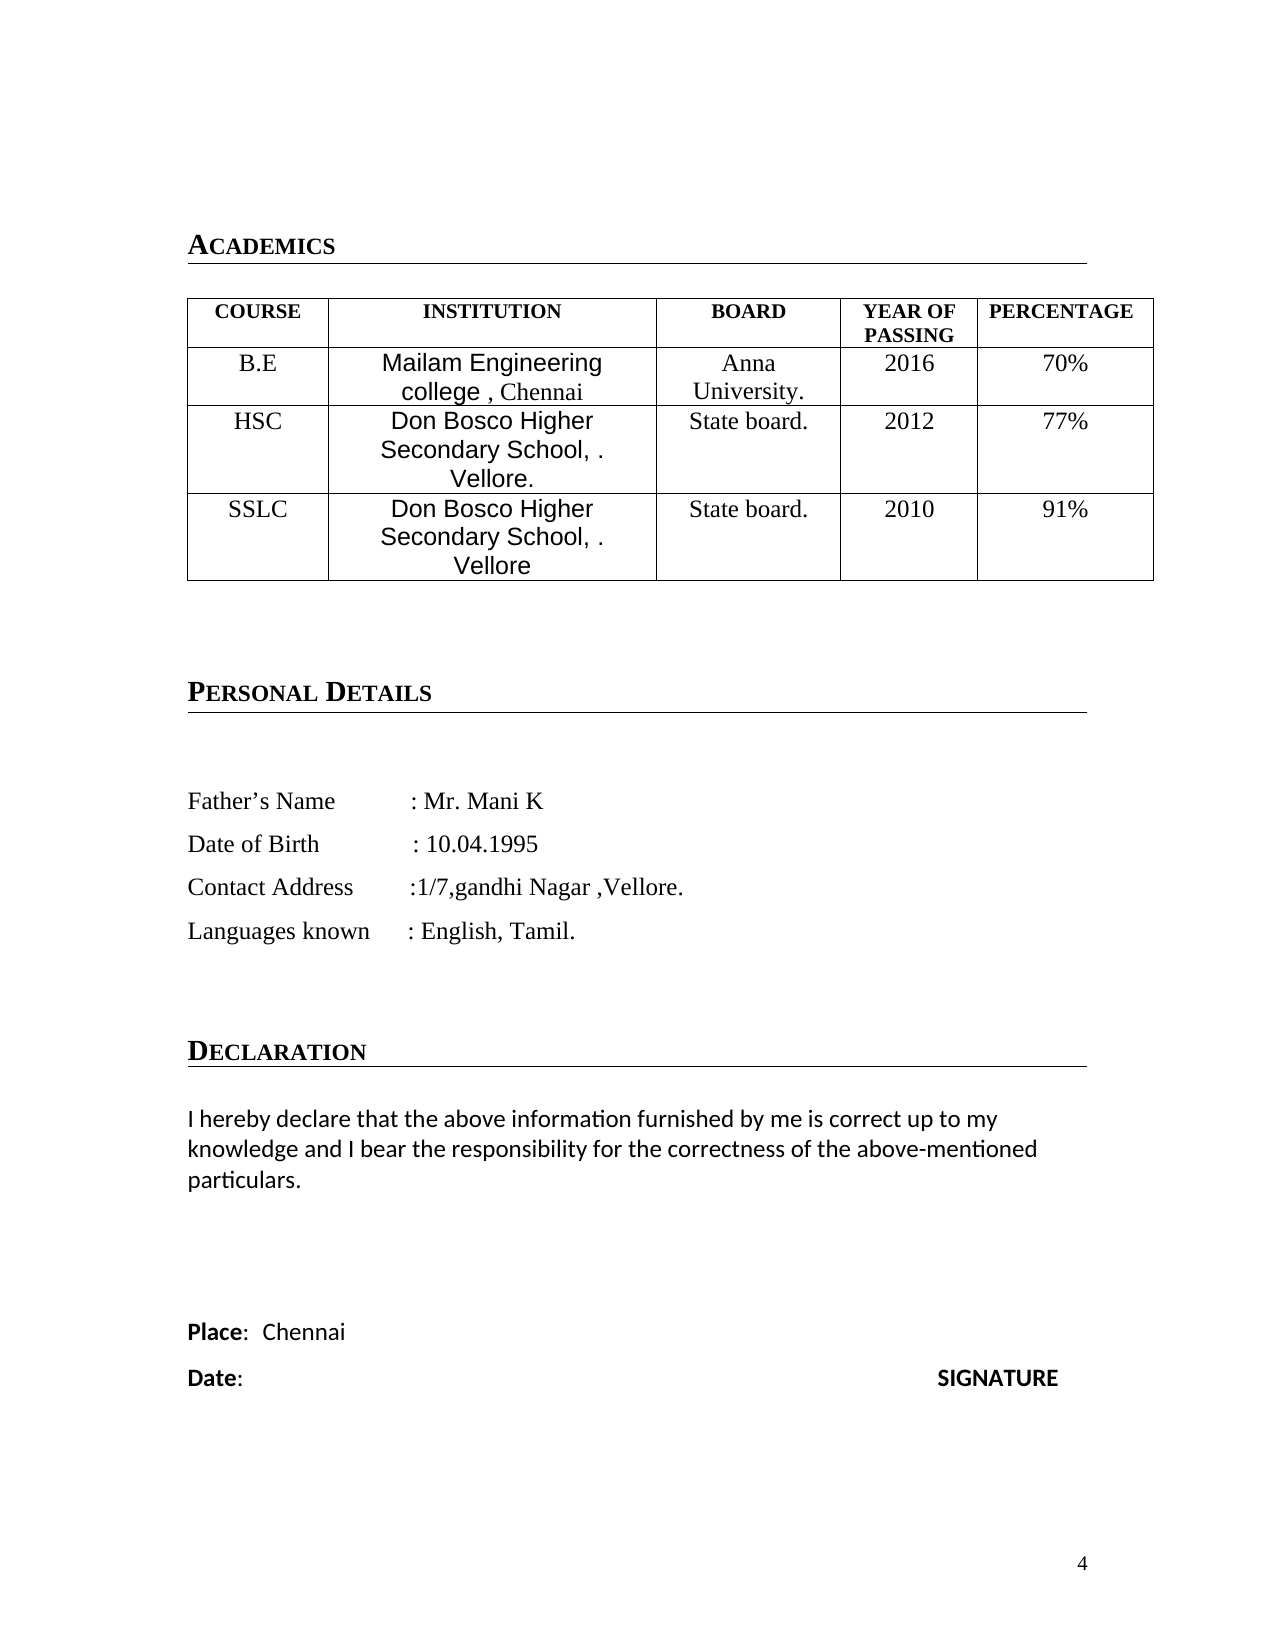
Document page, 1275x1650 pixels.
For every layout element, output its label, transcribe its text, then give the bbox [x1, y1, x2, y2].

subtitle Personal Details [187, 674, 1087, 713]
table_cell State board. [657, 494, 840, 580]
table_cell State board. [657, 406, 840, 493]
table_cell Don Bosco Higher Secondary School, . Vellore. [329, 406, 450, 493]
table_cell B.E [188, 348, 328, 405]
text Languages known : English, Tamil. [187, 916, 1087, 944]
table_header COURSE [188, 299, 328, 347]
text Date of Birth : 10.04.1995 [187, 829, 1087, 858]
table_header YEAR OF PASSING [841, 299, 977, 347]
table_cell Mailam Engineering college , Chennai [487, 348, 656, 405]
table_cell Anna University. [657, 348, 840, 405]
table_cell 2012 [841, 406, 977, 493]
table_cell HSC [188, 406, 328, 493]
text Place: Chennai [187, 1317, 1087, 1347]
table_cell Mailam Engineering college , Chennai [329, 348, 401, 405]
table_cell Don Bosco Higher Secondary School, . Vellore [329, 494, 656, 580]
table_cell 2016 [841, 348, 977, 405]
text Father’s Name : Mr. Mani K [187, 786, 1087, 814]
table_cell Don Bosco Higher Secondary School, . Vellore. [534, 406, 656, 493]
table_cell SSLC [188, 494, 328, 580]
table_cell 2010 [841, 494, 977, 580]
table_header PERCENTAGE [978, 299, 1153, 347]
table_header INSTITUTION [329, 299, 656, 347]
text Contact Address :1/7,gandhi Nagar ,Vellore. [187, 872, 1087, 901]
table_cell 77% [978, 406, 1153, 493]
subtitle Academics [187, 227, 1087, 264]
table_cell 70% [978, 348, 1153, 405]
text I hereby declare that the above information furnished by me is correct up to my knowledge and I bear the responsibility for the correctness of the above-mentioned particulars. [187, 1103, 1087, 1194]
table_header BOARD [657, 299, 840, 347]
table_cell 91% [978, 494, 1153, 580]
text Date: SIGNATURE [187, 1362, 1087, 1393]
subtitle Declaration [187, 1033, 1087, 1067]
